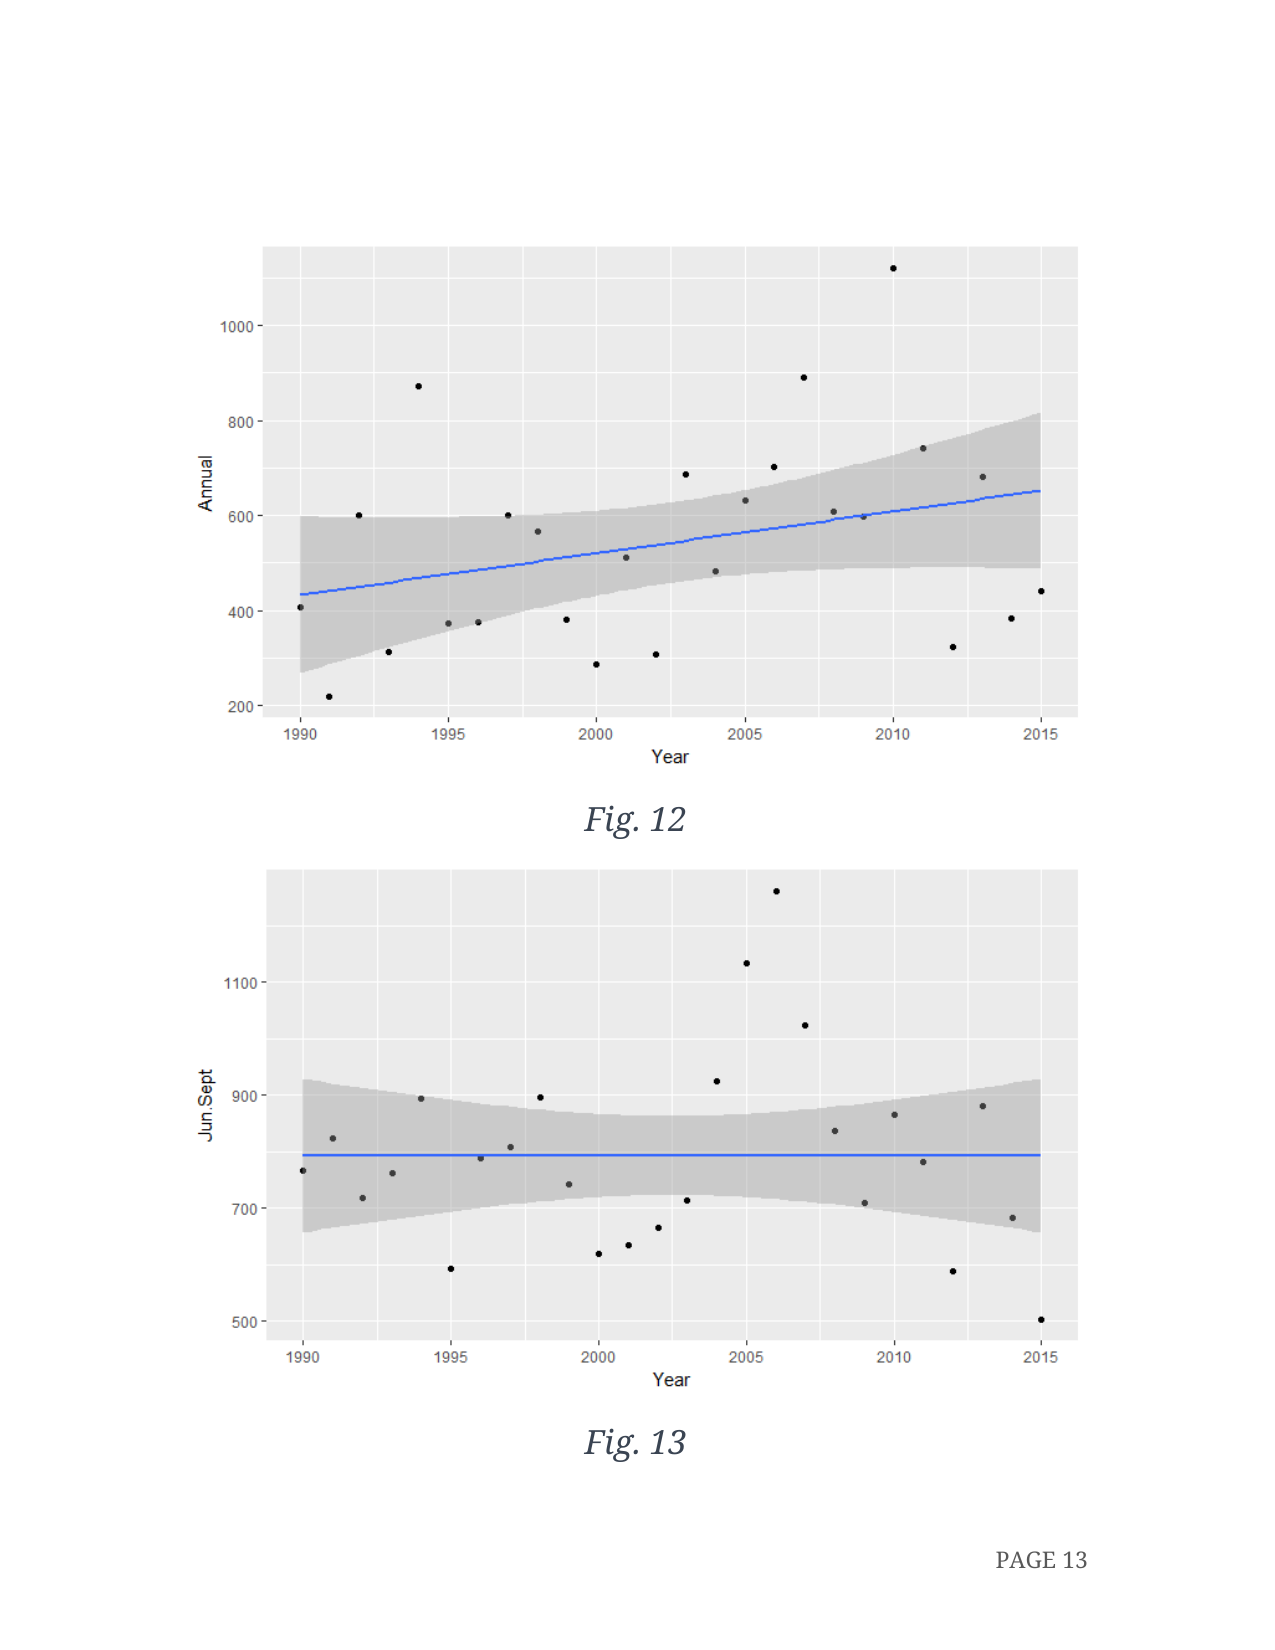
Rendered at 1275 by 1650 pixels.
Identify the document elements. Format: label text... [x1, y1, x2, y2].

text Fig. 12 [187, 795, 1087, 841]
picture [187, 238, 1088, 772]
text Fig. 13 [187, 1419, 1087, 1464]
picture [187, 861, 1088, 1395]
